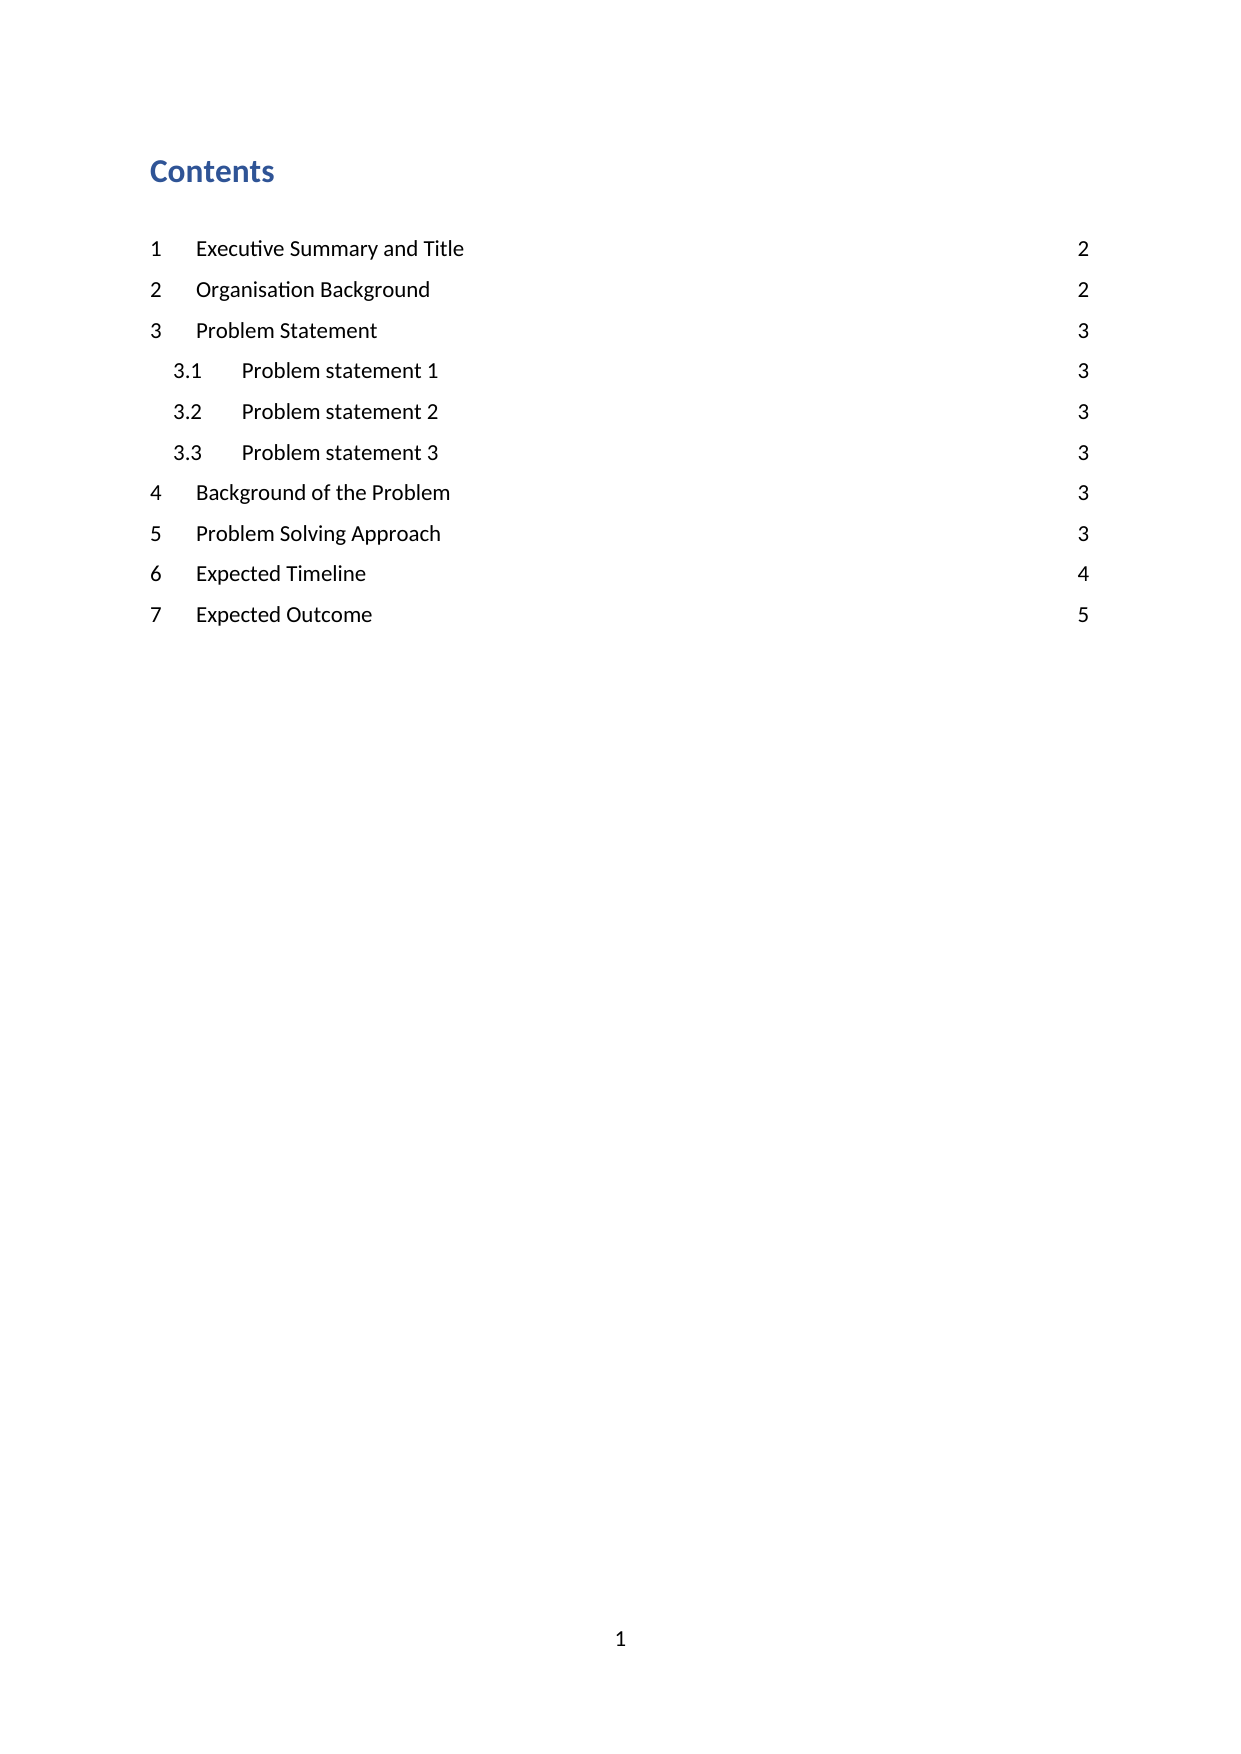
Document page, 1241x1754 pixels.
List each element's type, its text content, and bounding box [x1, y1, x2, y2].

text Contents [150, 150, 1090, 191]
